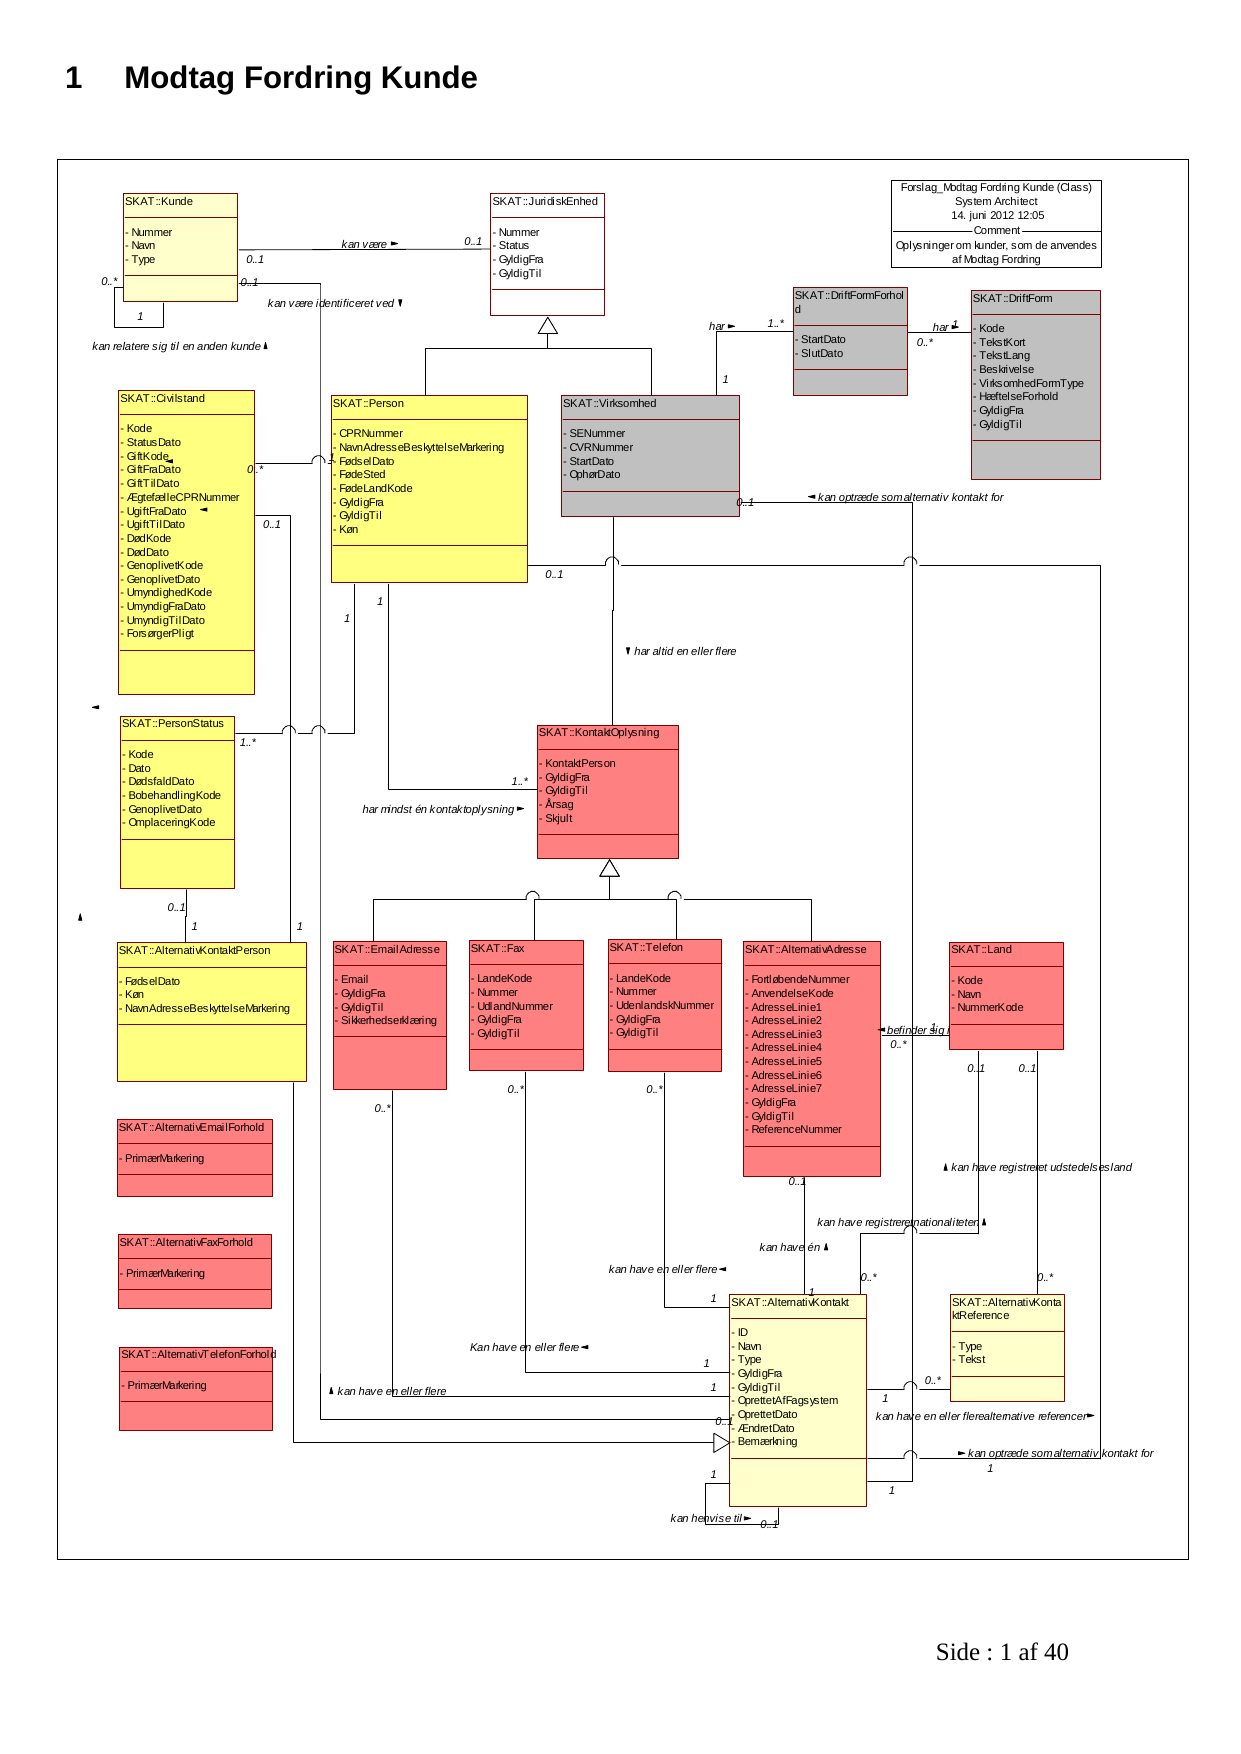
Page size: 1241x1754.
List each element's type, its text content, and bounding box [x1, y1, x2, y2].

table_header [58, 160, 1188, 1559]
subtitle Modtag Fordring Kunde [65, 59, 1181, 95]
